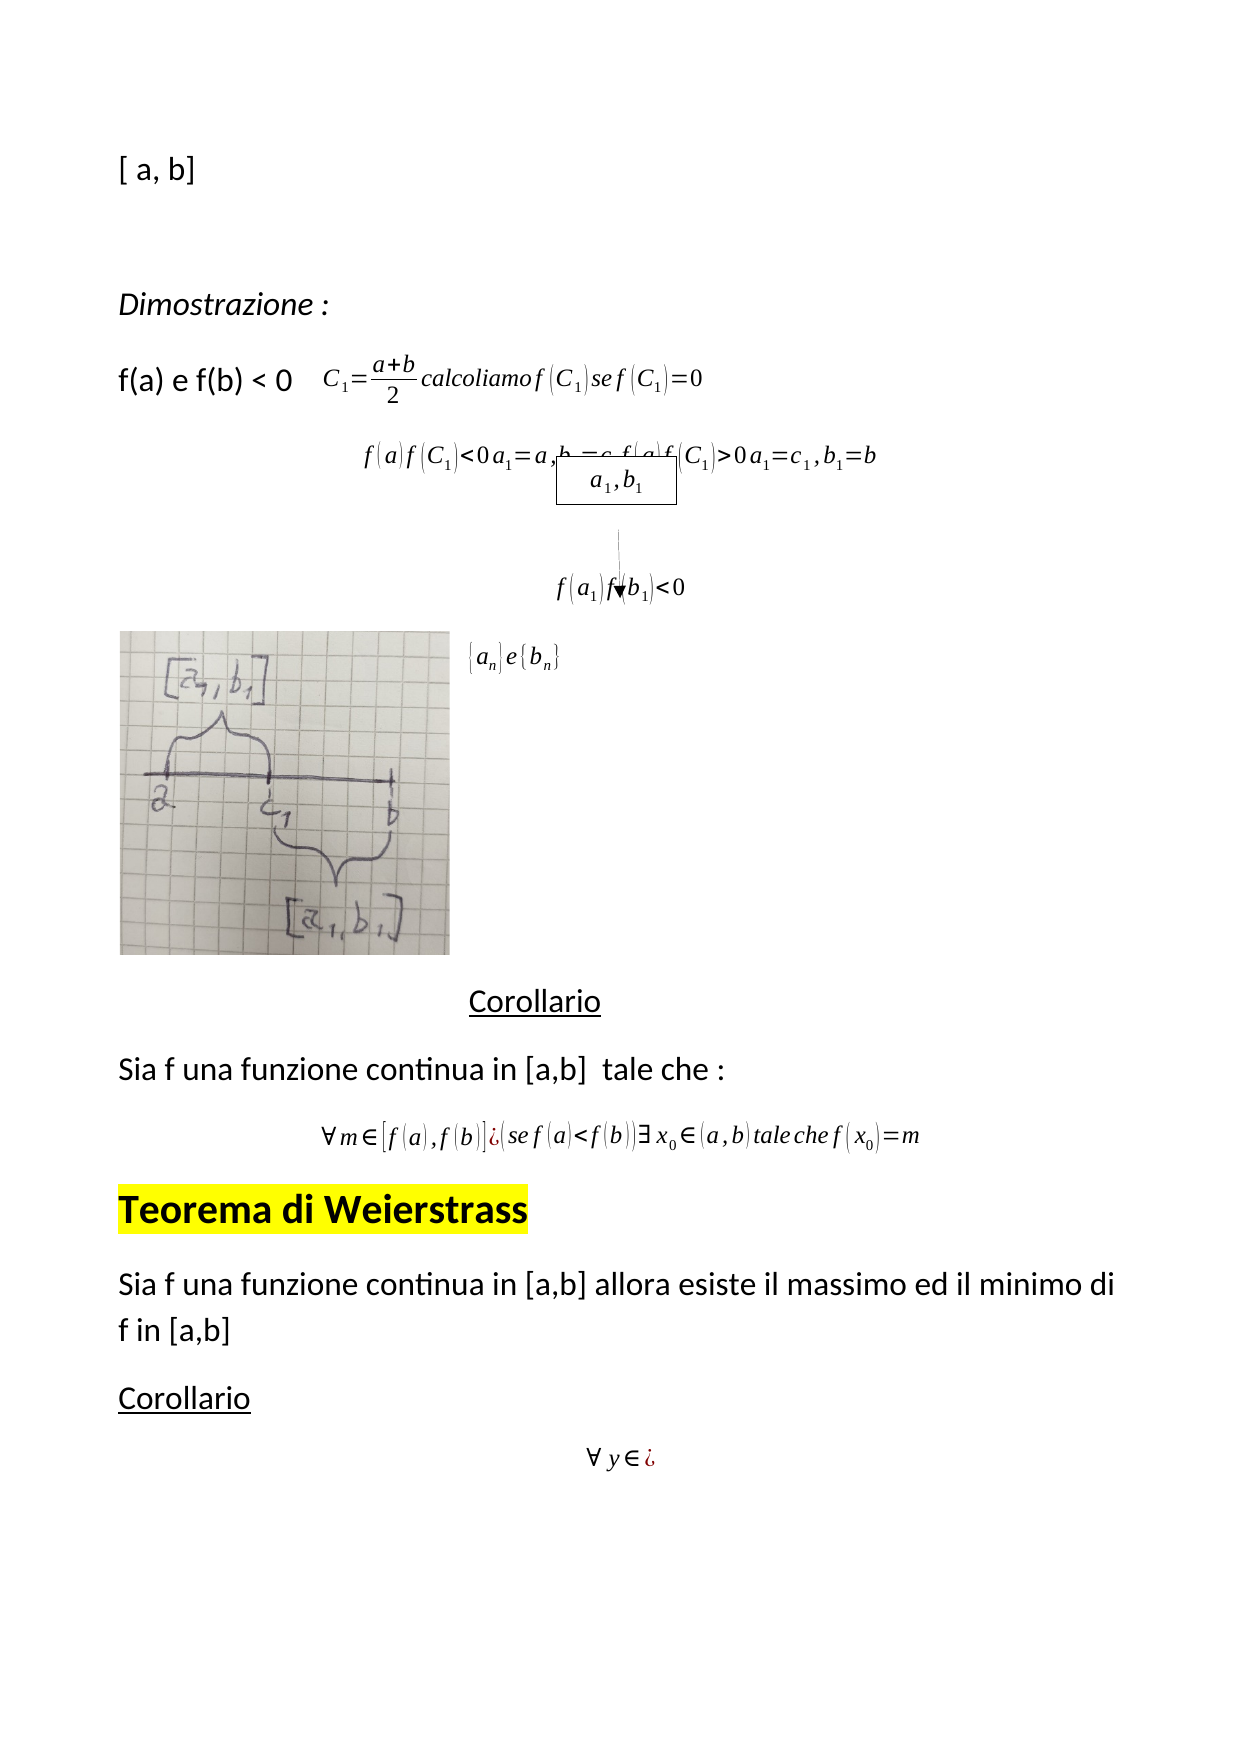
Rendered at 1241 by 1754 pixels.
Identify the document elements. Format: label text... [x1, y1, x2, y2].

text Corollario [118, 1377, 1122, 1418]
text f(a) e f(b) < 0 [118, 350, 1122, 409]
text Dimostrazione : [118, 283, 1122, 323]
text [ a, b] [118, 148, 1122, 188]
text Sia f una funzione continua in [a,b] tale che : [118, 1048, 1122, 1088]
picture [118, 631, 450, 953]
text Sia f una funzione continua in [a,b] allora esiste il massimo ed il minimo di f in [a,b] [118, 1263, 1122, 1350]
text Teorema di Weierstrass [118, 1183, 1122, 1234]
text Corollario [118, 980, 1122, 1021]
